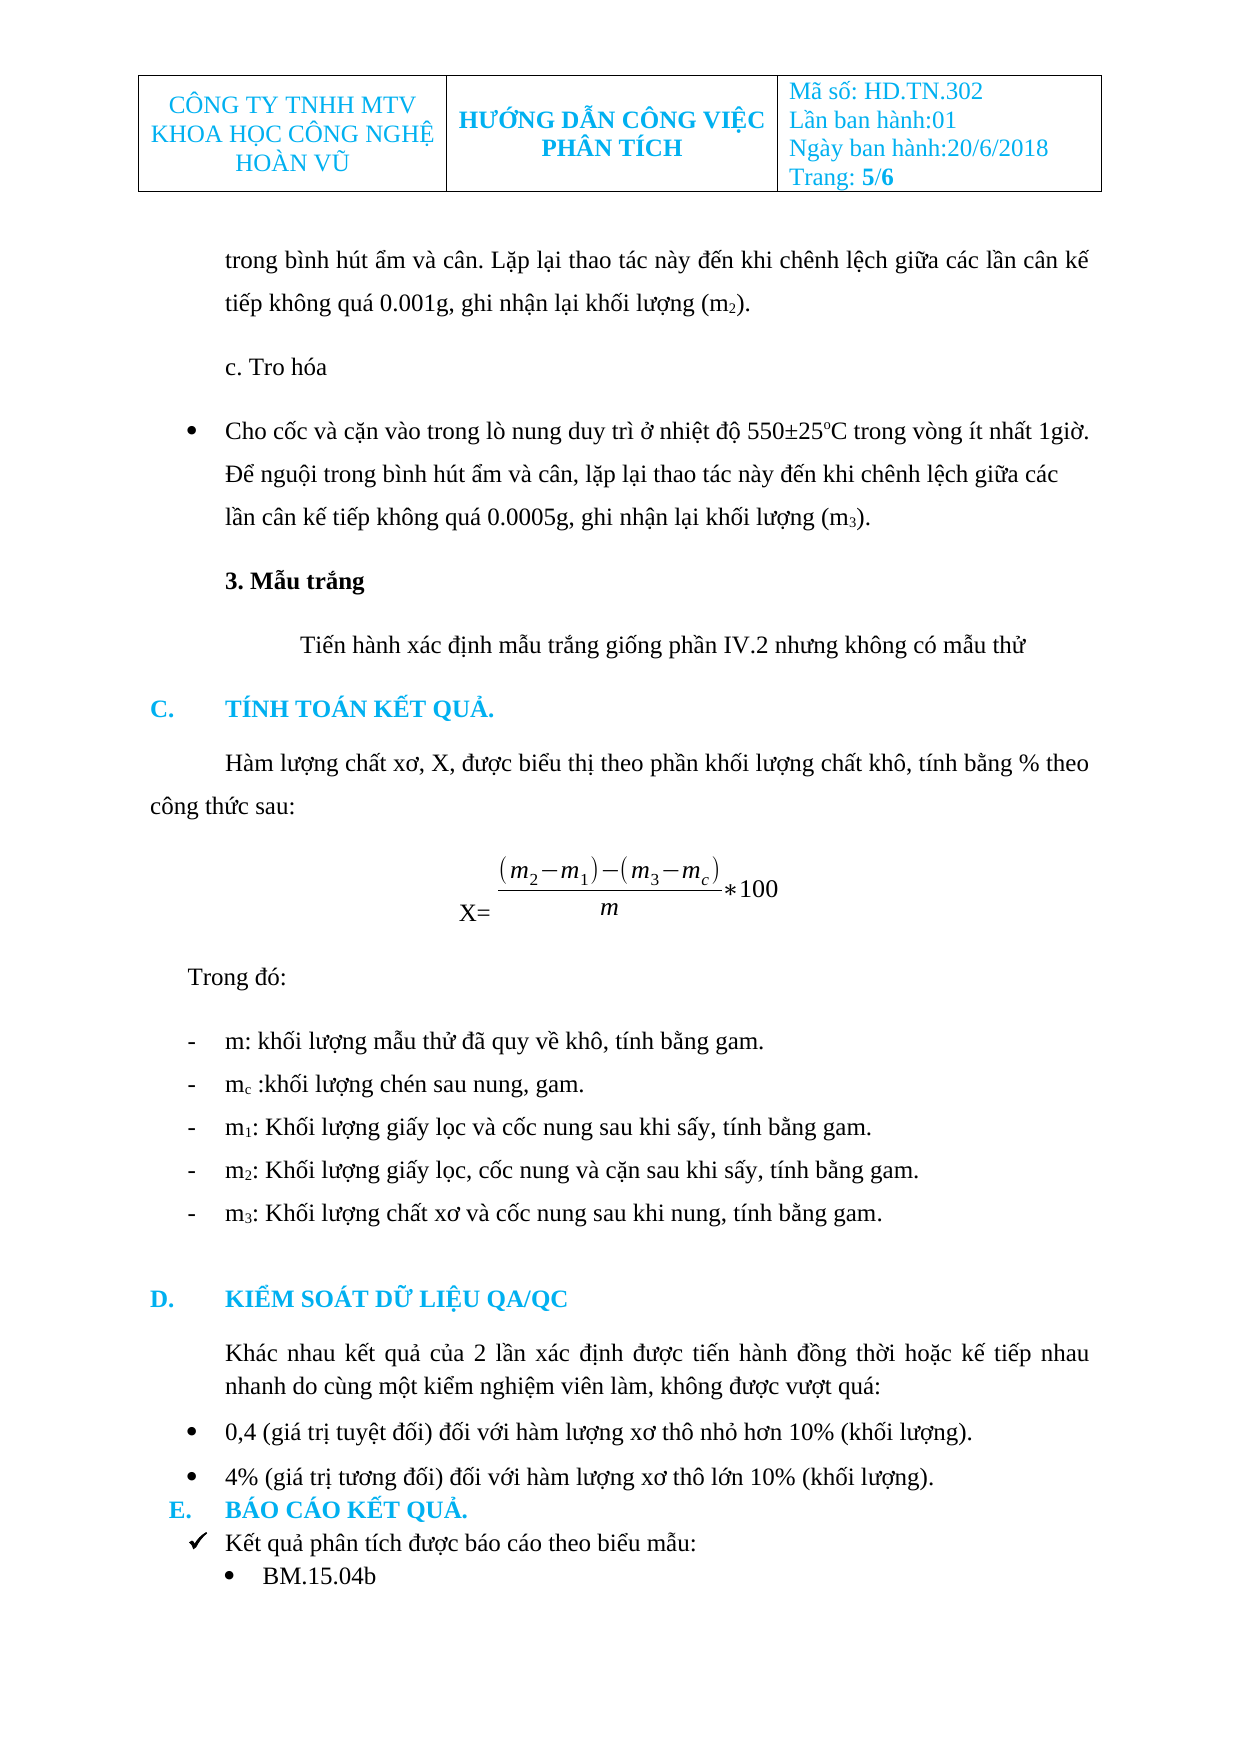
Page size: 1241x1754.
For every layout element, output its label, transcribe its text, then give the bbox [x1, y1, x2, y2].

text Tiến hành xác định mẫu trắng giống phần IV.2 nhưng không có mẫu thử [225, 630, 1090, 659]
text Trong đó: [150, 962, 1090, 991]
text Khác nhau kết quả của 2 lần xác định được tiến hành đồng thời hoặc kế tiếp nhau nhanh do cùng một kiểm nghiệm viên làm, không được vượt quá: [225, 1338, 1090, 1400]
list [187, 245, 1090, 317]
list BÁO CÁO KẾT QUẢ. [169, 1495, 1090, 1524]
list BM.15.04b [225, 1561, 1090, 1590]
list m2: Khối lượng giấy lọc, cốc nung và cặn sau khi sấy, tính bằng gam. [187, 1155, 1090, 1184]
text X= [150, 855, 1090, 927]
list TÍNH TOÁN KẾT QUẢ. [150, 694, 1090, 723]
text c. Tro hóa [225, 352, 1090, 381]
list m1: Khối lượng giấy lọc và cốc nung sau khi sấy, tính bằng gam. [187, 1112, 1090, 1141]
text Hàm lượng chất xơ, X, được biểu thị theo phần khối lượng chất khô, tính bằng % theo công thức sau: [150, 748, 1090, 820]
list m3: Khối lượng chất xơ và cốc nung sau khi nung, tính bằng gam. [187, 1198, 1090, 1227]
list Cho cốc và cặn vào trong lò nung duy trì ở nhiệt độ 550±25oC trong vòng ít nhất 1giờ. Để nguội trong bình hút ẩm và cân, lặp lại thao tác này đến khi chênh lệch giữa các lần cân kế tiếp không quá 0.0005g, ghi nhận lại khối lượng (m3). [187, 416, 1090, 531]
list mc :khối lượng chén sau nung, gam. [187, 1069, 1090, 1098]
list 4% (giá trị tương đối) đối với hàm lượng xơ thô lớn 10% (khối lượng). [187, 1462, 1090, 1491]
text 3. Mẫu trắng [225, 566, 1090, 595]
list m: khối lượng mẫu thử đã quy về khô, tính bằng gam. [187, 1026, 1090, 1054]
list KIỂM SOÁT DỮ LIỆU QA/QC [150, 1284, 1090, 1313]
list 0,4 (giá trị tuyệt đối) đối với hàm lượng xơ thô nhỏ hơn 10% (khối lượng). [187, 1417, 1090, 1446]
list Kết quả phân tích được báo cáo theo biểu mẫu: [187, 1528, 1090, 1557]
